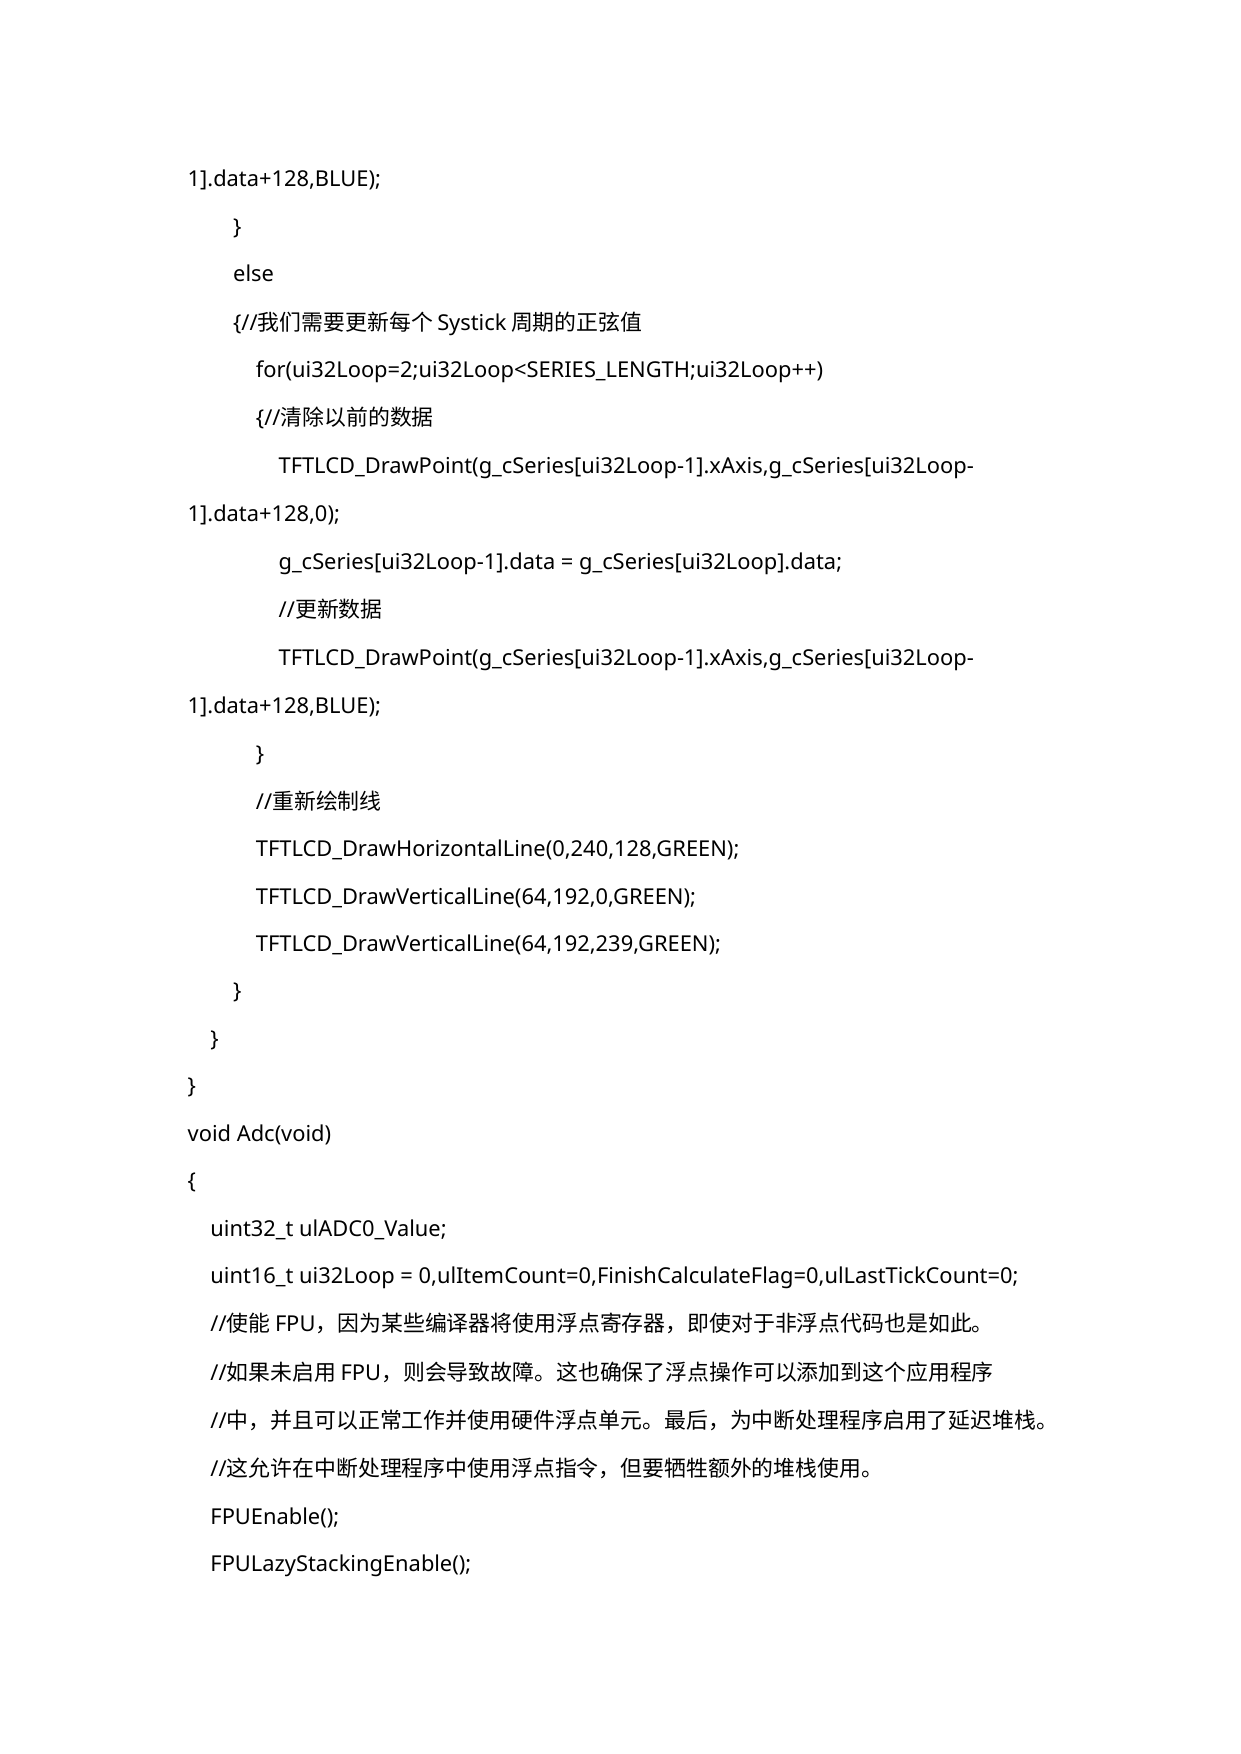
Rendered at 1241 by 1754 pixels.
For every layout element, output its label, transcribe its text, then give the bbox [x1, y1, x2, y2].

text else [187, 257, 1053, 289]
text } [187, 1069, 1053, 1101]
text TFTLCD_DrawVerticalLine(64,192,0,GREEN); [187, 879, 1053, 912]
text { [187, 1164, 1053, 1196]
text TFTLCD_DrawVerticalLine(64,192,239,GREEN); [187, 927, 1053, 959]
text //如果未启用FPU，则会导致故障。这也确保了浮点操作可以添加到这个应用程序 [187, 1354, 1053, 1387]
text } [187, 974, 1053, 1007]
text //中，并且可以正常工作并使用硬件浮点单元。最后，为中断处理程序启用了延迟堆栈。 [187, 1403, 1053, 1435]
text uint16_t ui32Loop = 0,ulItemCount=0,FinishCalculateFlag=0,ulLastTickCount=0; [187, 1258, 1053, 1291]
text FPUEnable(); [187, 1499, 1053, 1532]
text } [187, 736, 1053, 769]
text //重新绘制线 [187, 784, 1053, 816]
text TFTLCD_DrawHorizontalLine(0,240,128,GREEN); [187, 832, 1053, 864]
text //更新数据 [187, 592, 1053, 624]
text for(ui32Loop=2;ui32Loop<SERIES_LENGTH;ui32Loop++) [187, 352, 1053, 385]
text } [187, 1022, 1053, 1054]
text } [187, 209, 1053, 242]
text FPULazyStackingEnable(); [187, 1547, 1053, 1579]
text {//清除以前的数据 [187, 400, 1053, 432]
text void Adc(void) [187, 1116, 1053, 1149]
text {//我们需要更新每个Systick周期的正弦值 [187, 304, 1053, 337]
text g_cSeries[ui32Loop-1].data = g_cSeries[ui32Loop].data; [187, 544, 1053, 577]
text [187, 162, 1053, 194]
text TFTLCD_DrawPoint(g_cSeries[ui32Loop-1].xAxis,g_cSeries[ui32Loop-1].data+128,BLUE); [187, 640, 1053, 721]
text uint32_t ulADC0_Value; [187, 1211, 1053, 1244]
text //使能FPU，因为某些编译器将使用浮点寄存器，即使对于非浮点代码也是如此。 [187, 1306, 1053, 1338]
text //这允许在中断处理程序中使用浮点指令，但要牺牲额外的堆栈使用。 [187, 1451, 1053, 1483]
text TFTLCD_DrawPoint(g_cSeries[ui32Loop-1].xAxis,g_cSeries[ui32Loop-1].data+128,0); [187, 448, 1053, 529]
